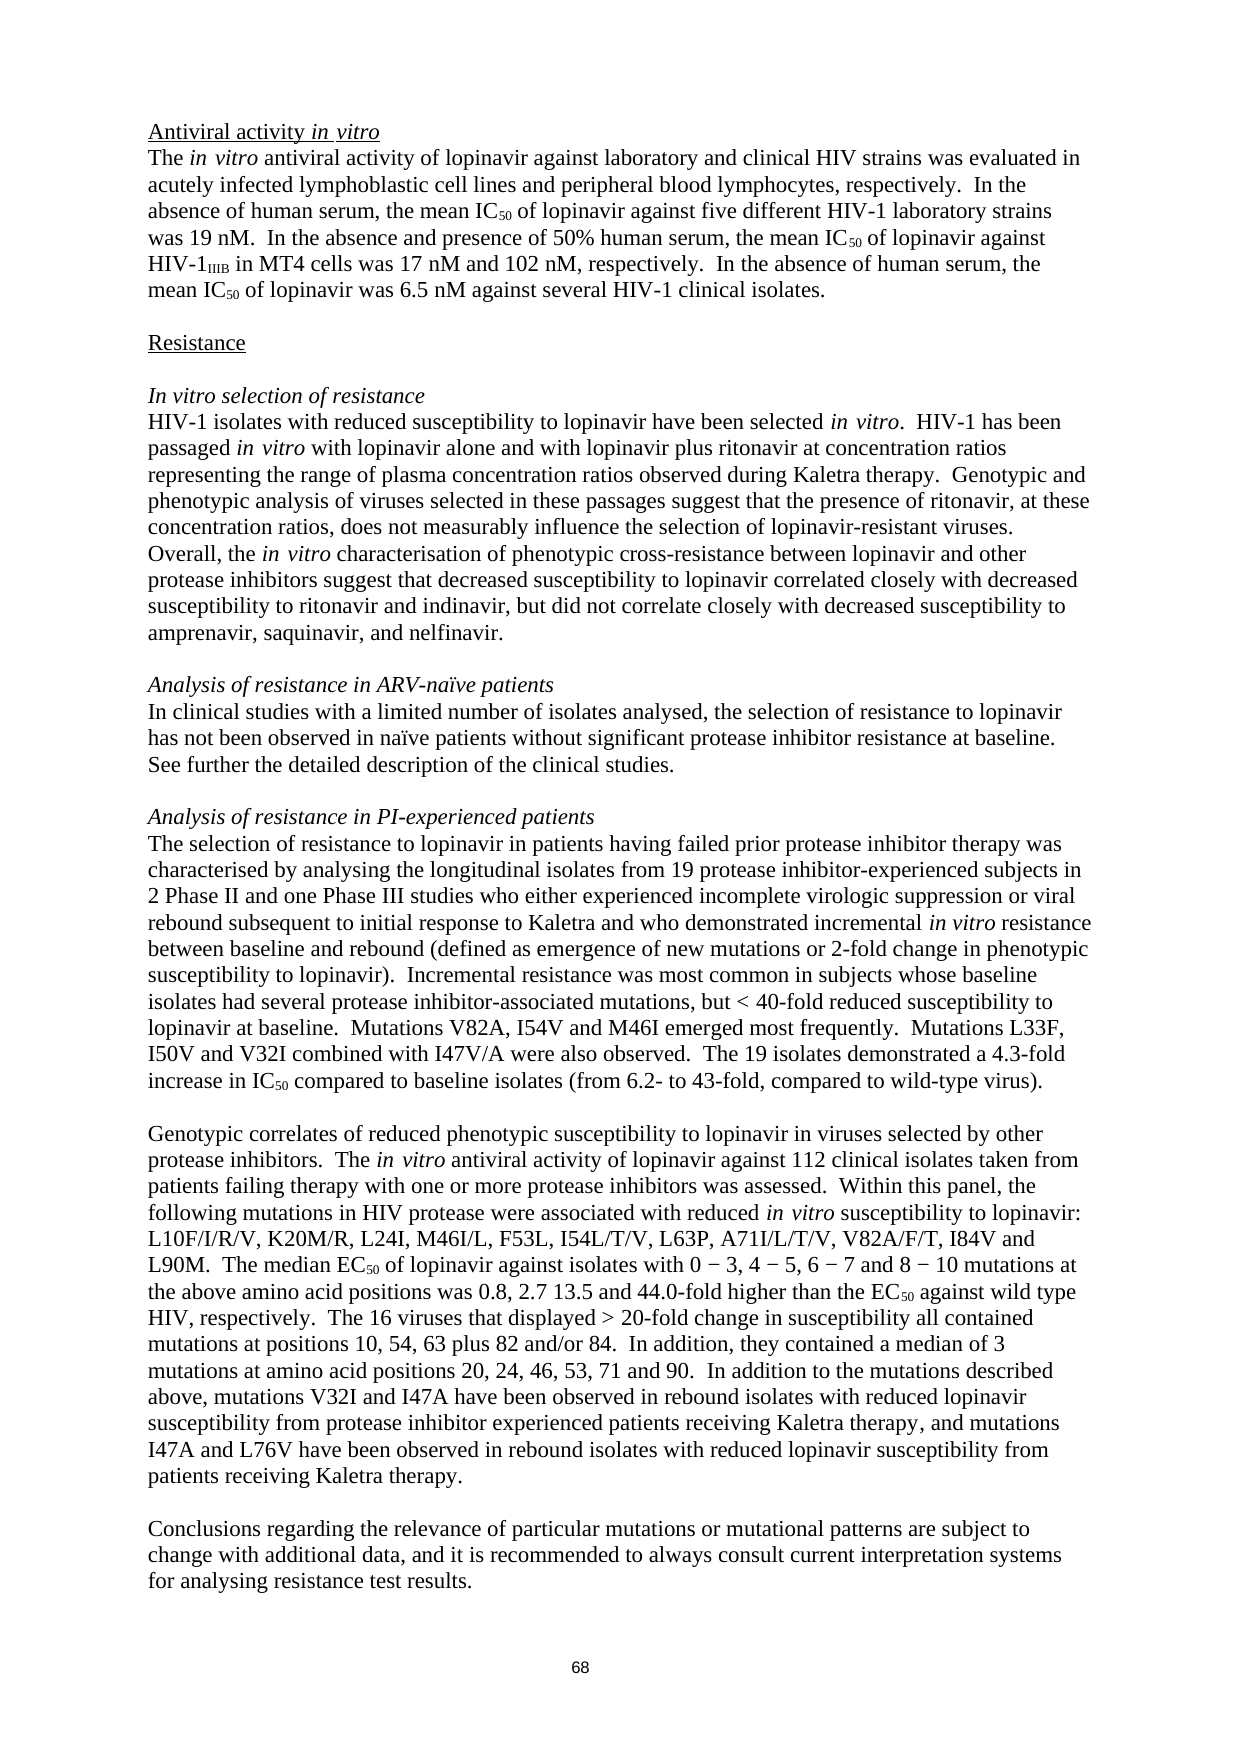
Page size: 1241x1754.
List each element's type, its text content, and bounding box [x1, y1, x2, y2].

text HIV-1 isolates with reduced susceptibility to lopinavir have been selected in vitro. HIV-1 has been passaged in vitro with lopinavir alone and with lopinavir plus ritonavir at concentration ratios representing the range of plasma concentration ratios observed during Kaletra therapy. Genotypic and phenotypic analysis of viruses selected in these passages suggest that the presence of ritonavir, at these concentration ratios, does not measurably influence the selection of lopinavir-resistant viruses. Overall, the in vitro characterisation of phenotypic cross-resistance between lopinavir and other protease inhibitors suggest that decreased susceptibility to lopinavir correlated closely with decreased susceptibility to ritonavir and indinavir, but did not correlate closely with decreased susceptibility to amprenavir, saquinavir, and nelfinavir. [148, 408, 1092, 645]
text Analysis of resistance in PI-experienced patients [148, 803, 1092, 830]
text The selection of resistance to lopinavir in patients having failed prior protease inhibitor therapy was characterised by analysing the longitudinal isolates from 19 protease inhibitor-experienced subjects in 2 Phase II and one Phase III studies who either experienced incomplete virologic suppression or viral rebound subsequent to initial response to Kaletra and who demonstrated incremental in vitro resistance between baseline and rebound (defined as emergence of new mutations or 2-fold change in phenotypic susceptibility to lopinavir). Incremental resistance was most common in subjects whose baseline isolates had several protease inhibitor-associated mutations, but < 40-fold reduced susceptibility to lopinavir at baseline. Mutations V82A, I54V and M46I emerged most frequently. Mutations L33F, I50V and V32I combined with I47V/A were also observed. The 19 isolates demonstrated a 4.3-fold increase in IC50 compared to baseline isolates (from 6.2- to 43-fold, compared to wild-type virus). [148, 830, 1092, 1093]
text Analysis of resistance in ARV-naïve patients [148, 672, 1092, 698]
text Antiviral activity in vitro [148, 118, 1092, 144]
text In vitro selection of resistance [148, 382, 1092, 408]
text Genotypic correlates of reduced phenotypic susceptibility to lopinavir in viruses selected by other protease inhibitors. The in vitro antiviral activity of lopinavir against 112 clinical isolates taken from patients failing therapy with one or more protease inhibitors was assessed. Within this panel, the following mutations in HIV protease were associated with reduced in vitro susceptibility to lopinavir: L10F/I/R/V, K20M/R, L24I, M46I/L, F53L, I54L/T/V, L63P, A71I/L/T/V, V82A/F/T, I84V and L90M. The median EC50 of lopinavir against isolates with 0 − 3, 4 − 5, 6 − 7 and 8 − 10 mutations at the above amino acid positions was 0.8, 2.7 13.5 and 44.0-fold higher than the EC50 against wild type HIV, respectively. The 16 viruses that displayed > 20-fold change in susceptibility all contained mutations at positions 10, 54, 63 plus 82 and/or 84. In addition, they contained a median of 3 mutations at amino acid positions 20, 24, 46, 53, 71 and 90. In addition to the mutations described above, mutations V32I and I47A have been observed in rebound isolates with reduced lopinavir susceptibility from protease inhibitor experienced patients receiving Kaletra therapy, and mutations I47A and L76V have been observed in rebound isolates with reduced lopinavir susceptibility from patients receiving Kaletra therapy. [148, 1119, 1092, 1488]
text In clinical studies with a limited number of isolates analysed, the selection of resistance to lopinavir has not been observed in naïve patients without significant protease inhibitor resistance at baseline. See further the detailed description of the clinical studies. [148, 698, 1092, 777]
text Conclusions regarding the relevance of particular mutations or mutational patterns are subject to change with additional data, and it is recommended to always consult current interpretation systems for analysing resistance test results. [148, 1515, 1092, 1594]
text The in vitro antiviral activity of lopinavir against laboratory and clinical HIV strains was evaluated in acutely infected lymphoblastic cell lines and peripheral blood lymphocytes, respectively. In the absence of human serum, the mean IC50 of lopinavir against five different HIV-1 laboratory strains was 19 nM. In the absence and presence of 50% human serum, the mean IC50 of lopinavir against HIV-1IIIB in MT4 cells was 17 nM and 102 nM, respectively. In the absence of human serum, the mean IC50 of lopinavir was 6.5 nM against several HIV-1 clinical isolates. [148, 144, 1092, 303]
subtitle Resistance [148, 329, 1092, 355]
